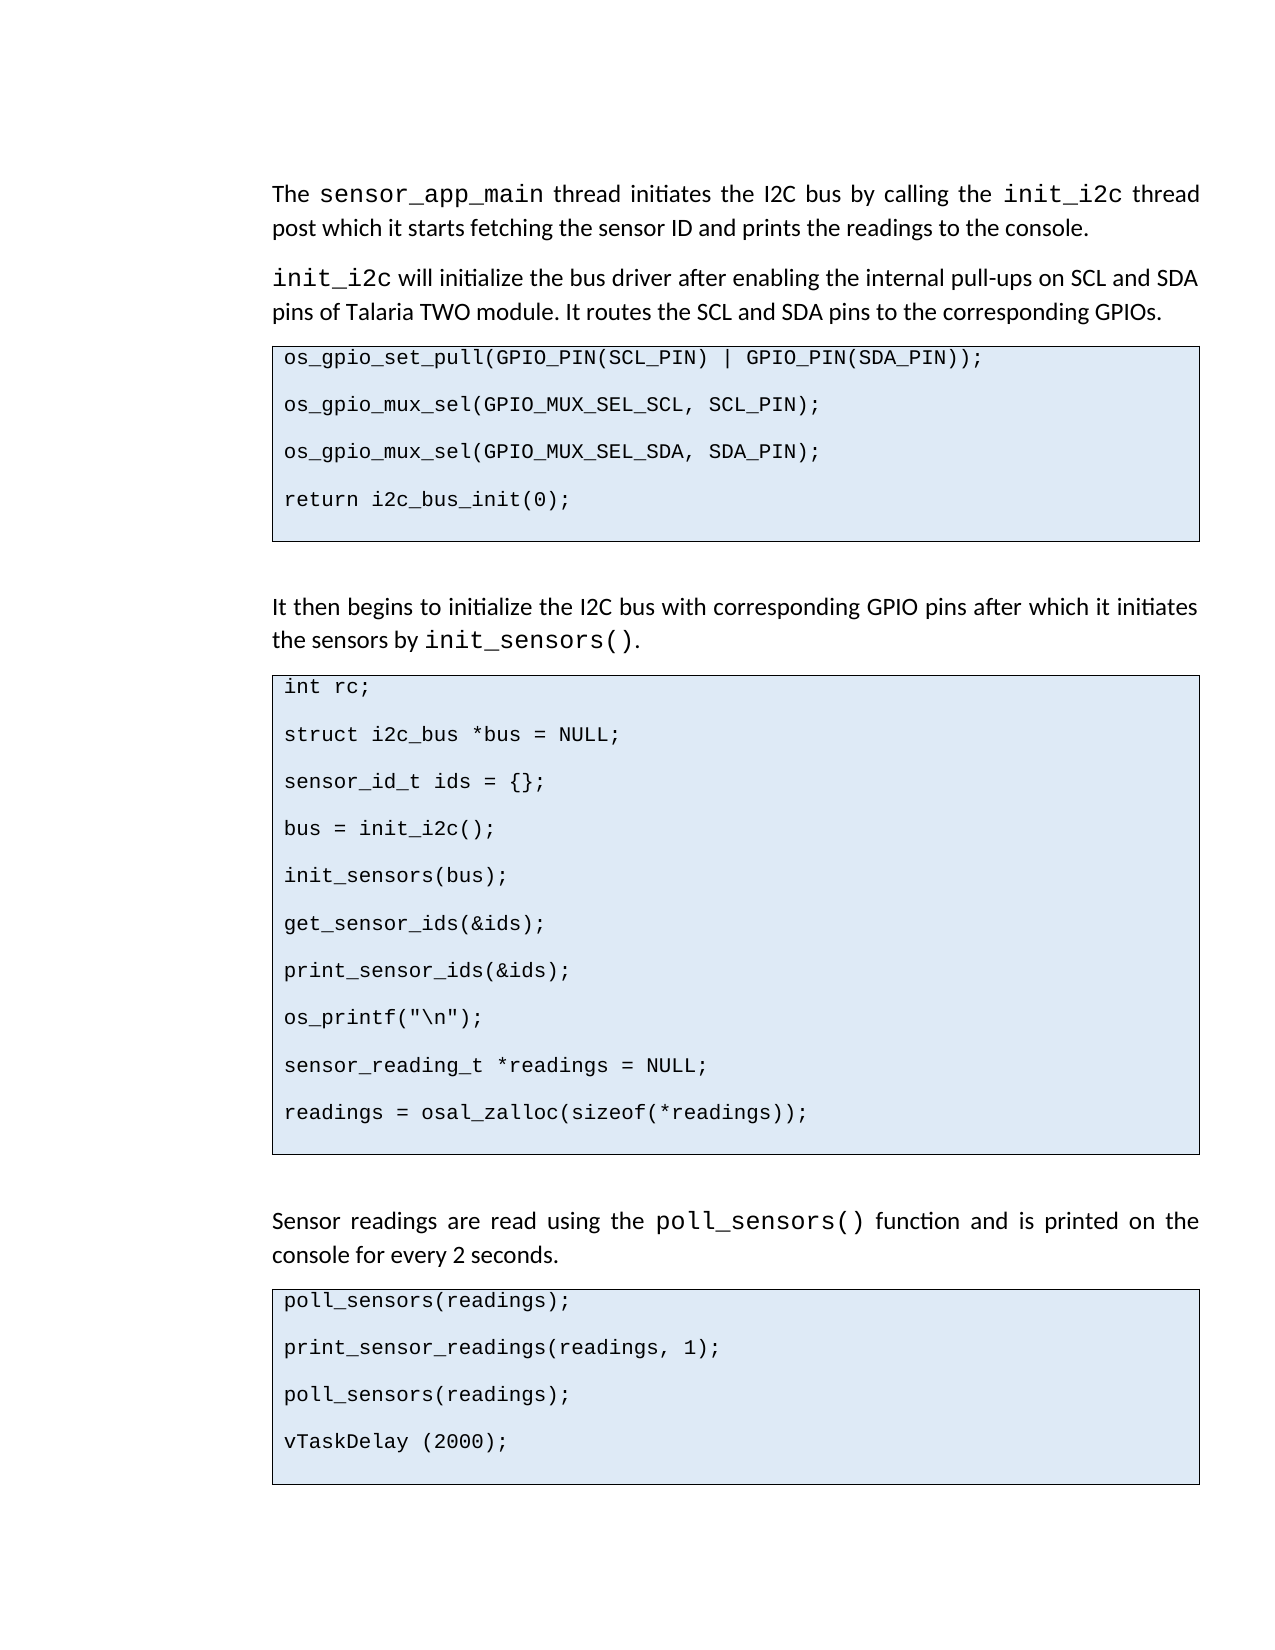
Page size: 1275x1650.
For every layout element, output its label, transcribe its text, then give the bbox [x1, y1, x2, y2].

table_header poll_sensors(readings); print_sensor_readings(readings, 1); poll_sensors(readings); vTaskDelay (2000); [273, 1290, 1199, 1484]
text init_i2c will initialize the bus driver after enabling the internal pull-ups on SCL and SDA pins of Talaria TWO module. It routes the SCL and SDA pins to the corresponding GPIOs. [272, 262, 1200, 327]
table_header os_gpio_set_pull(GPIO_PIN(SCL_PIN) | GPIO_PIN(SDA_PIN)); os_gpio_mux_sel(GPIO_MUX_SEL_SCL, SCL_PIN); os_gpio_mux_sel(GPIO_MUX_SEL_SDA, SDA_PIN); return i2c_bus_init(0); [273, 347, 1199, 541]
table_header int rc; struct i2c_bus *bus = NULL; sensor_id_t ids = {}; bus = init_i2c(); init_sensors(bus); get_sensor_ids(&ids); print_sensor_ids(&ids); os_printf("\n"); sensor_reading_t *readings = NULL; readings = osal_zalloc(sizeof(*readings)); [273, 676, 1199, 1154]
text Sensor readings are read using the poll_sensors() function and is printed on the console for every 2 seconds. [272, 1205, 1200, 1269]
text It then begins to initialize the I2C bus with corresponding GPIO pins after which it initiates the sensors by init_sensors(). [272, 591, 1200, 656]
text The sensor_app_main thread initiates the I2C bus by calling the init_i2c thread post which it starts fetching the sensor ID and prints the readings to the console. [272, 178, 1200, 243]
